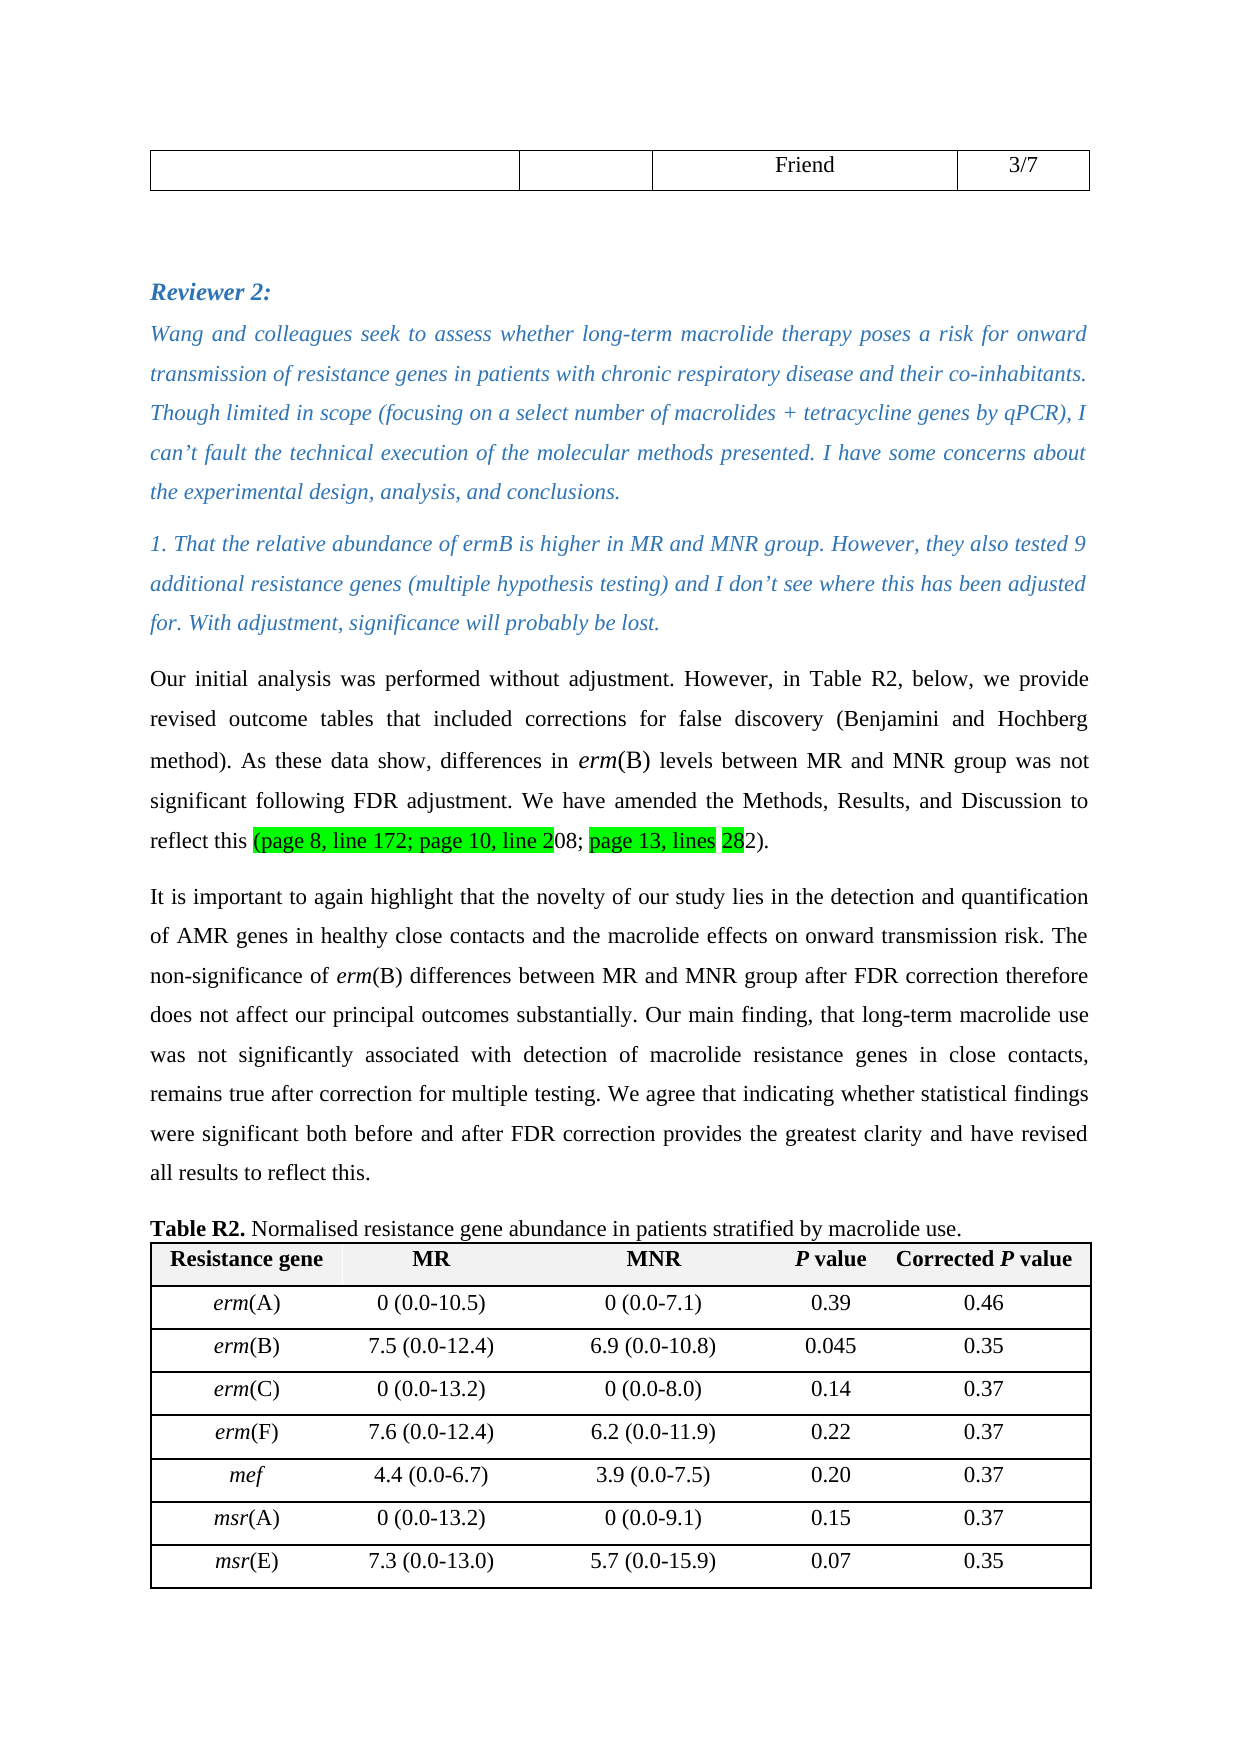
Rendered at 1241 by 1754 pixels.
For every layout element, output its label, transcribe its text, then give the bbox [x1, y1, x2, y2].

table_cell erm(A) [152, 1287, 342, 1328]
table_cell 0.15 [786, 1503, 875, 1544]
table_cell 0.37 [875, 1503, 1090, 1544]
table_cell 0.14 [786, 1373, 875, 1414]
table_header Resistance gene [152, 1244, 342, 1285]
table_cell 0.46 [875, 1287, 1090, 1328]
table_cell 0.22 [786, 1416, 875, 1457]
text 1. That the relative abundance of ermB is higher in MR and MNR group. However, they also tested 9 additional resistance genes (multiple hypothesis testing) and I don’t see where this has been adjusted for. With adjustment, significance will probably be lost. [150, 530, 1090, 636]
table_header MNR [520, 1244, 786, 1285]
table_cell 7.5 (0.0-12.4) [343, 1330, 520, 1371]
text Wang and colleagues seek to assess whether long-term macrolide therapy poses a risk for onward transmission of resistance genes in patients with chronic respiratory disease and their co-inhabitants. Though limited in scope (focusing on a select number of macrolides + tetracycline genes by qPCR), I can’t fault the technical execution of the molecular methods presented. I have some concerns about the experimental design, analysis, and conclusions. [150, 320, 1090, 504]
table_cell 0.35 [875, 1546, 1090, 1587]
table_header MR [343, 1244, 520, 1285]
text Our initial analysis was performed without adjustment. However, in Table R2, below, we provide revised outcome tables that included corrections for false discovery (Benjamini and Hochberg method). As these data show, differences in erm(B) levels between MR and MNR group was not significant following FDR adjustment. We have amended the Methods, Results, and Discussion to reflect this (page 8, line 172; page 10, line 208; page 13, lines 282). [150, 665, 1090, 853]
table_cell 6.9 (0.0-10.8) [520, 1330, 786, 1371]
text It is important to again highlight that the novelty of our study lies in the detection and quantification of AMR genes in healthy close contacts and the macrolide effects on onward transmission risk. The non-significance of erm(B) differences between MR and MNR group after FDR correction therefore does not affect our principal outcomes substantially. Our main finding, that long-term macrolide use was not significantly associated with detection of macrolide resistance genes in close contacts, remains true after correction for multiple testing. We agree that indicating whether statistical findings were significant both before and after FDR correction provides the greatest clarity and have revised all results to reflect this. [150, 883, 1090, 1186]
table_cell 0.35 [875, 1330, 1090, 1371]
table_cell 0 (0.0-8.0) [520, 1373, 786, 1414]
table_cell erm(F) [152, 1416, 342, 1457]
text Table R2. Normalised resistance gene abundance in patients stratified by macrolide use. [150, 1216, 1090, 1242]
table_cell 7.6 (0.0-12.4) [343, 1416, 520, 1457]
table_header Corrected P value [875, 1244, 1090, 1285]
table_cell 0 (0.0-9.1) [520, 1503, 786, 1544]
table_cell 0 (0.0-13.2) [343, 1503, 520, 1544]
table_cell erm(B) [152, 1330, 342, 1371]
table_cell 6.2 (0.0-11.9) [520, 1416, 786, 1457]
table_cell 0.37 [875, 1373, 1090, 1414]
table_cell 0.37 [875, 1460, 1090, 1501]
table_cell 7.3 (0.0-13.0) [343, 1546, 520, 1587]
table_cell 0.20 [786, 1460, 875, 1501]
table_cell 5.7 (0.0-15.9) [520, 1546, 786, 1587]
table_cell 0 (0.0-13.2) [343, 1373, 520, 1414]
table_cell msr(E) [152, 1546, 342, 1587]
table_cell 0 (0.0-7.1) [520, 1287, 786, 1328]
table_cell 0.37 [875, 1416, 1090, 1457]
table_cell 0.07 [786, 1546, 875, 1587]
table_header P value [786, 1244, 875, 1285]
table_cell 4.4 (0.0-6.7) [343, 1460, 520, 1501]
table_cell 0.39 [786, 1287, 875, 1328]
table_cell 3/7 [958, 151, 1089, 190]
table_cell 0.045 [786, 1330, 875, 1371]
table_cell 3.9 (0.0-7.5) [520, 1460, 786, 1501]
text Reviewer 2: [150, 277, 1090, 306]
table_cell erm(C) [152, 1373, 342, 1414]
table_cell mef [152, 1460, 342, 1501]
table_cell Friend [653, 151, 957, 190]
table_cell 0 (0.0-10.5) [343, 1287, 520, 1328]
table_cell msr(A) [152, 1503, 342, 1544]
